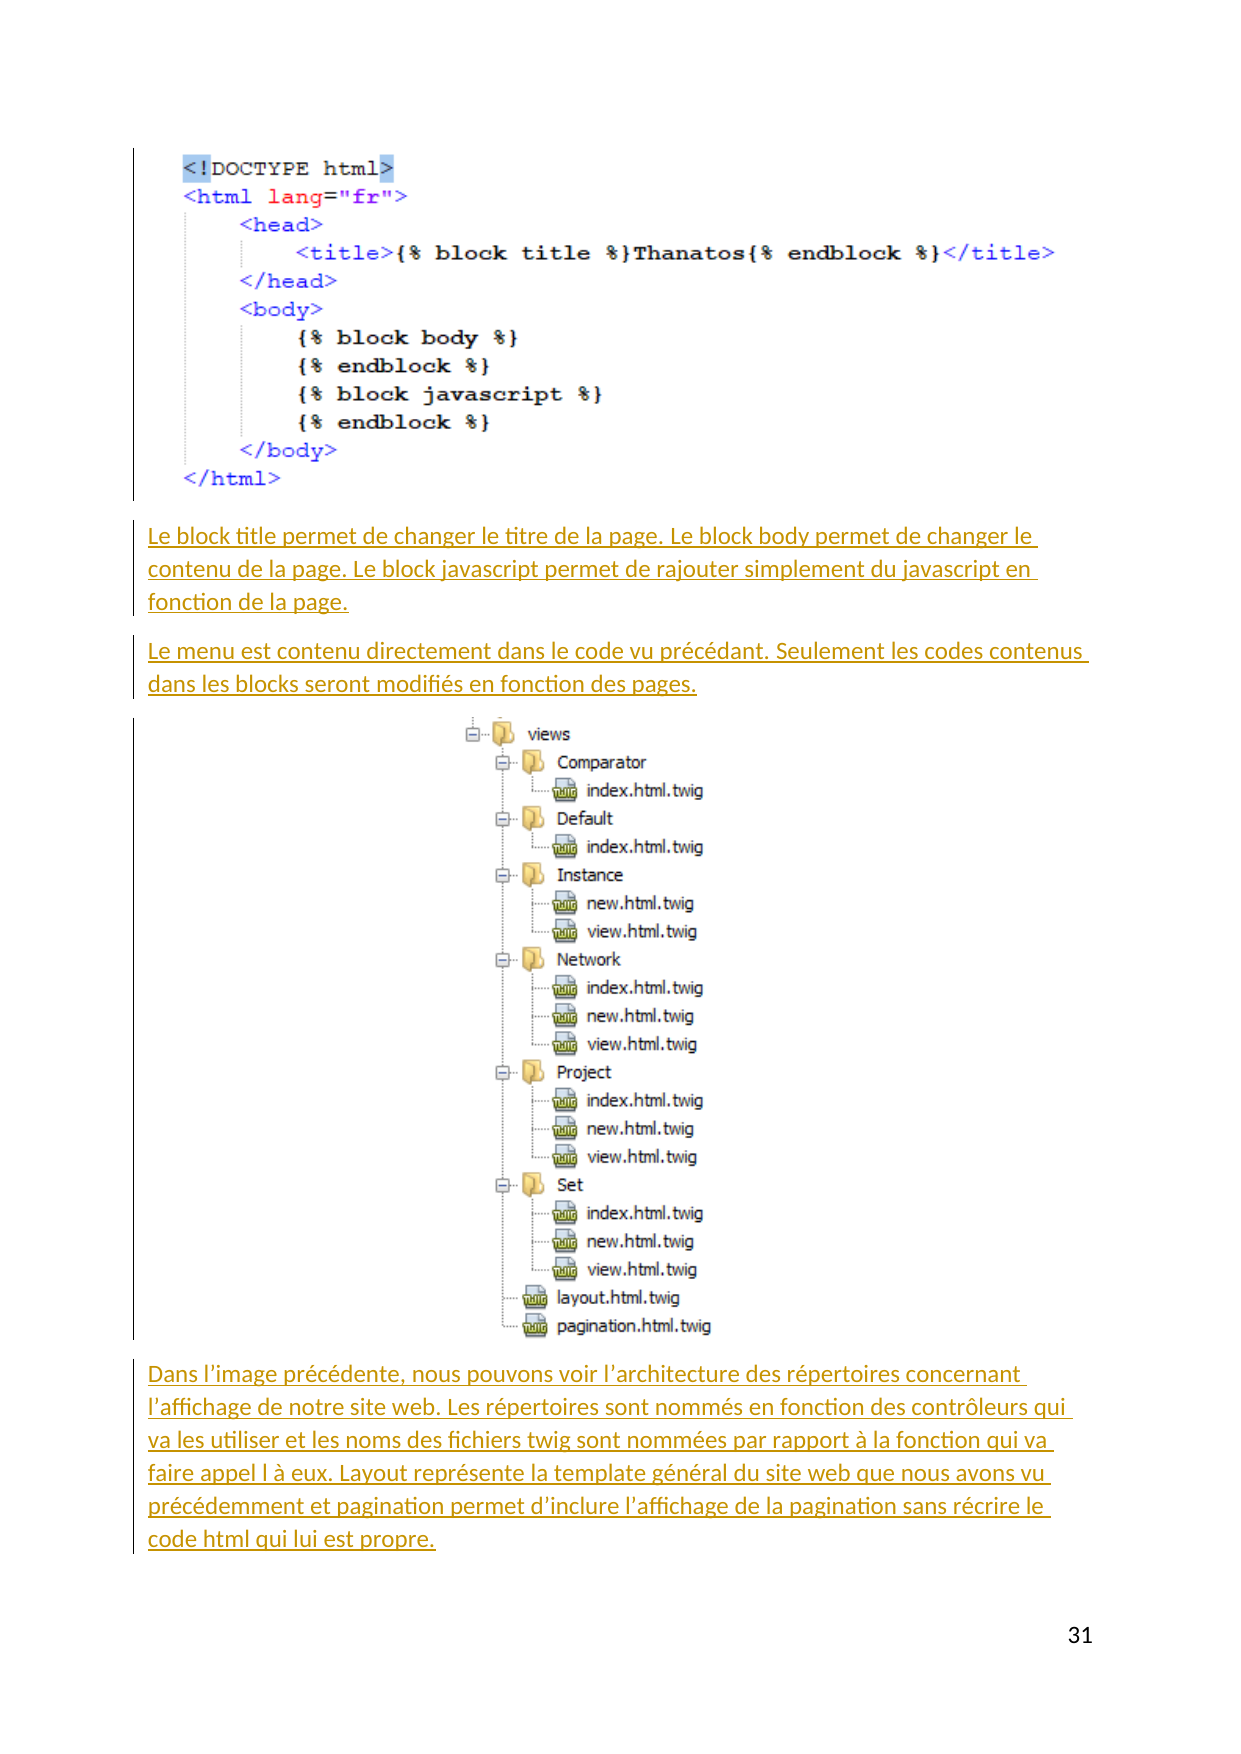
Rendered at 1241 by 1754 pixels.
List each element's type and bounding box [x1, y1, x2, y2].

picture [452, 717, 789, 1340]
picture [169, 147, 1071, 501]
